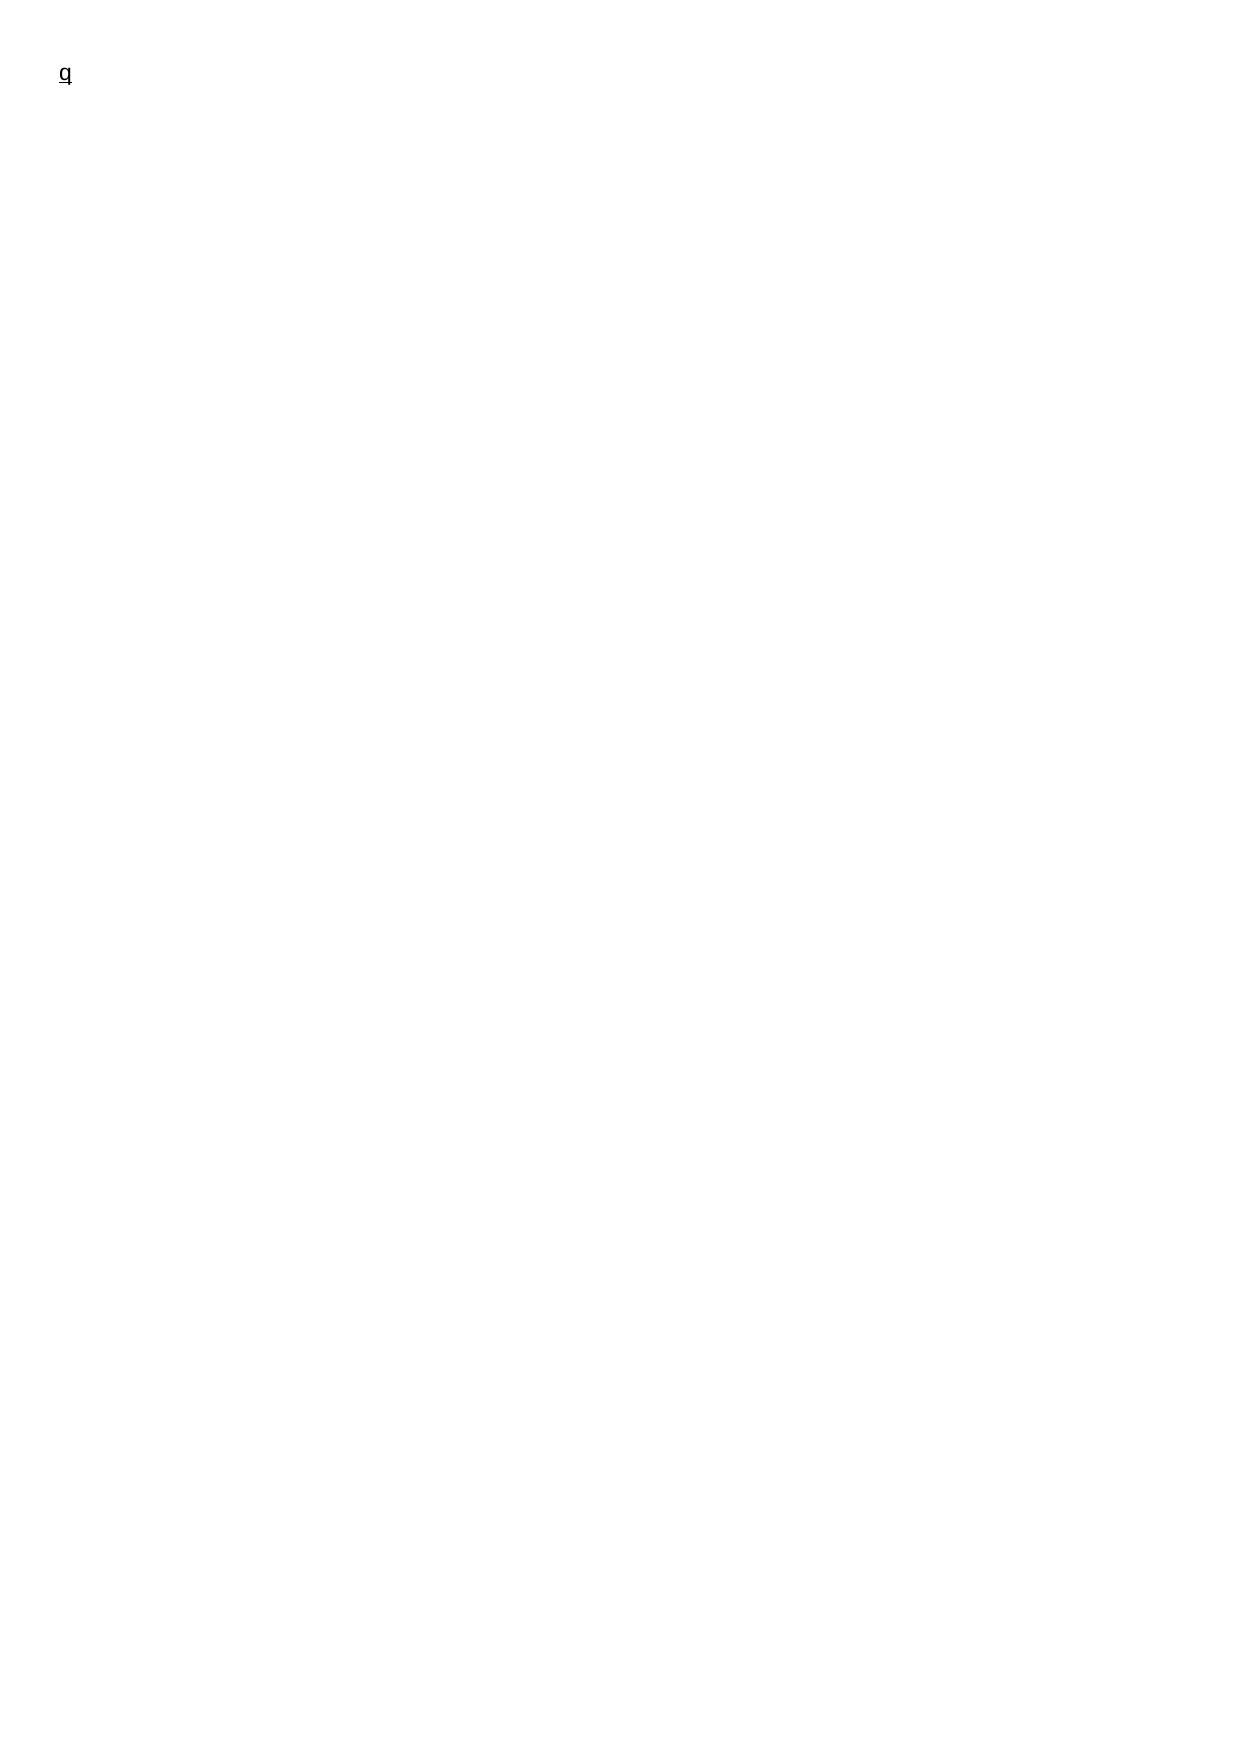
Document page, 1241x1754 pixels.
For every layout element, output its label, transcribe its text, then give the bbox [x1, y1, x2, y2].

text q [59, 59, 1181, 85]
